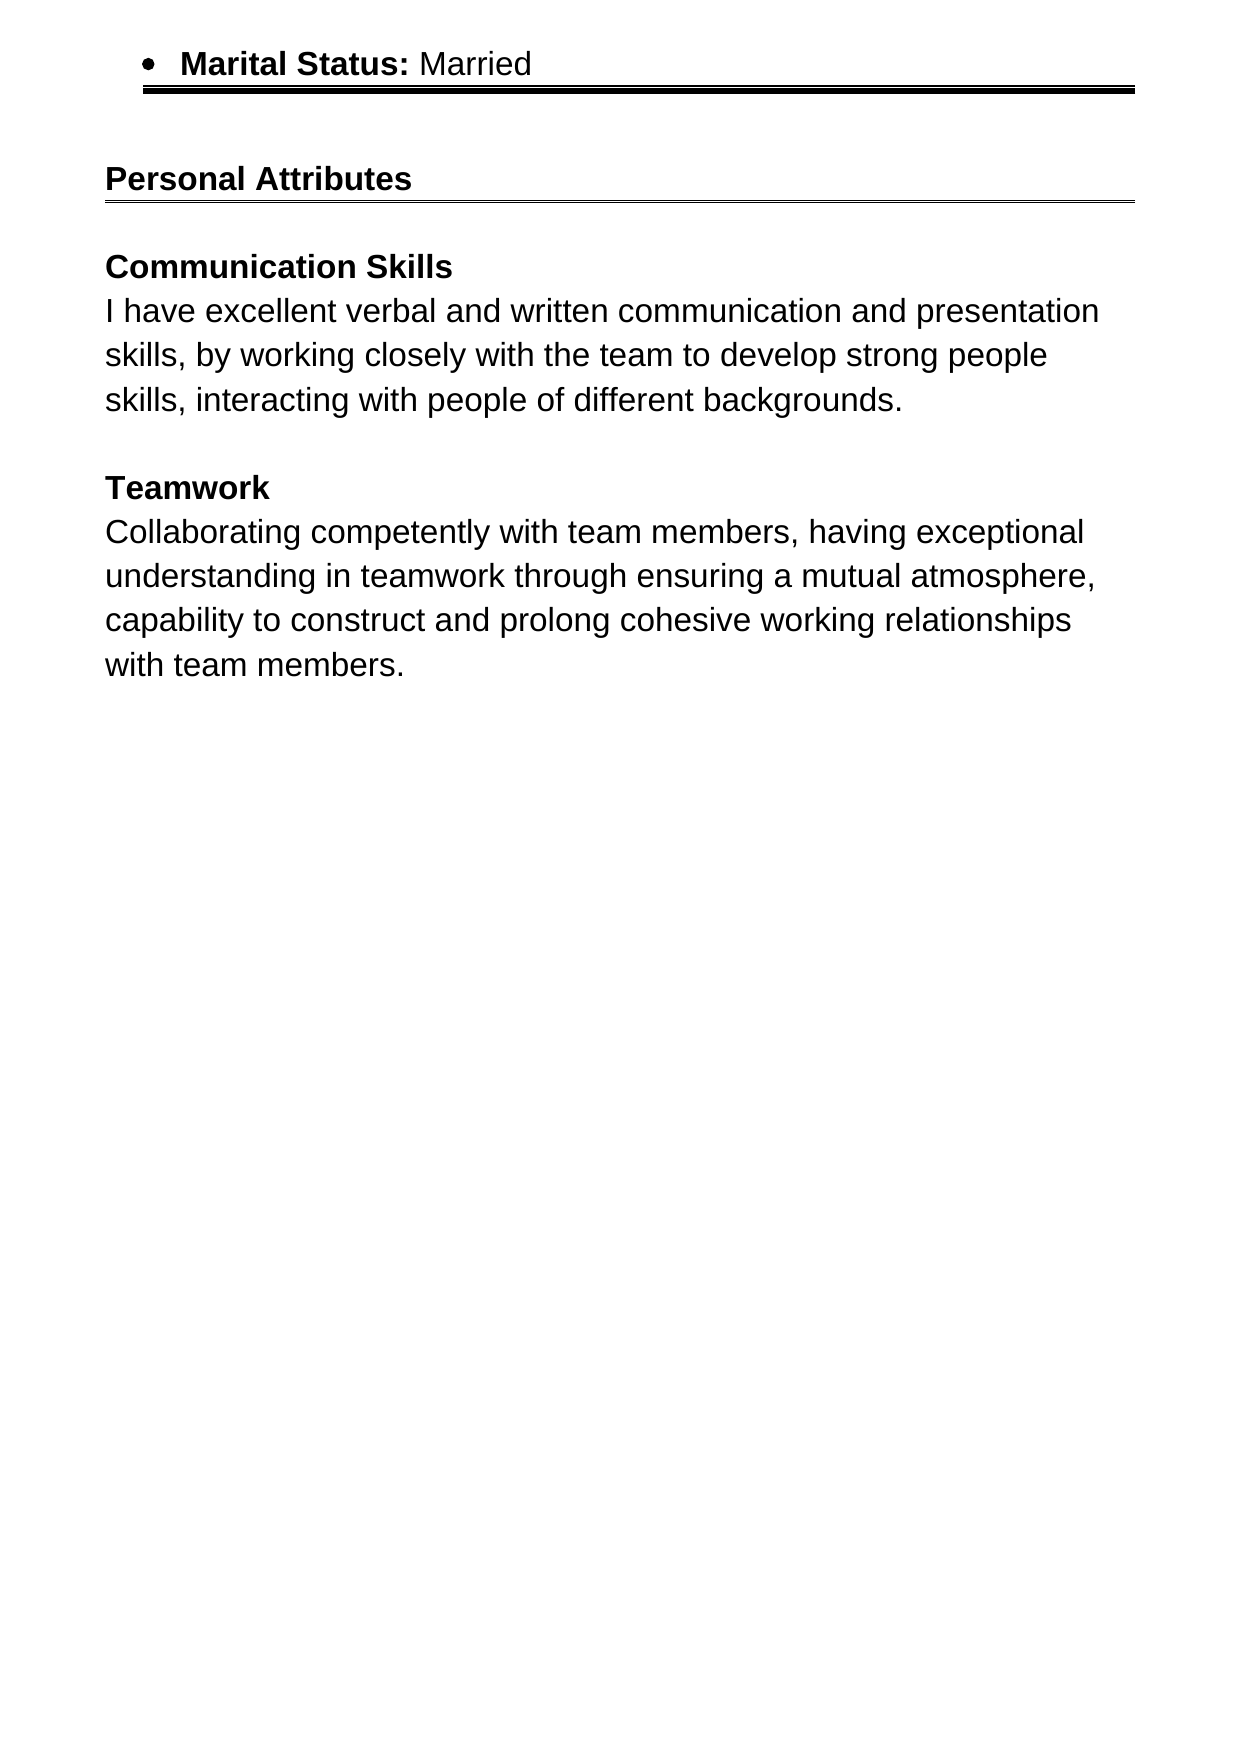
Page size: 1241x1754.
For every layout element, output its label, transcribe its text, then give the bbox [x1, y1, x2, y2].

text I have excellent verbal and written communication and presentation skills, by working closely with the team to develop strong people skills, interacting with people of different backgrounds. [105, 291, 1123, 418]
text Personal Attributes [105, 159, 1135, 200]
text Teamwork [105, 468, 1123, 506]
list Marital Status: Married [142, 44, 1135, 94]
text Communication Skills [105, 247, 1123, 286]
text Collaborating competently with team members, having exceptional understanding in teamwork through ensuring a mutual atmosphere, capability to construct and prolong cohesive working relationships with team members. [105, 512, 1123, 683]
